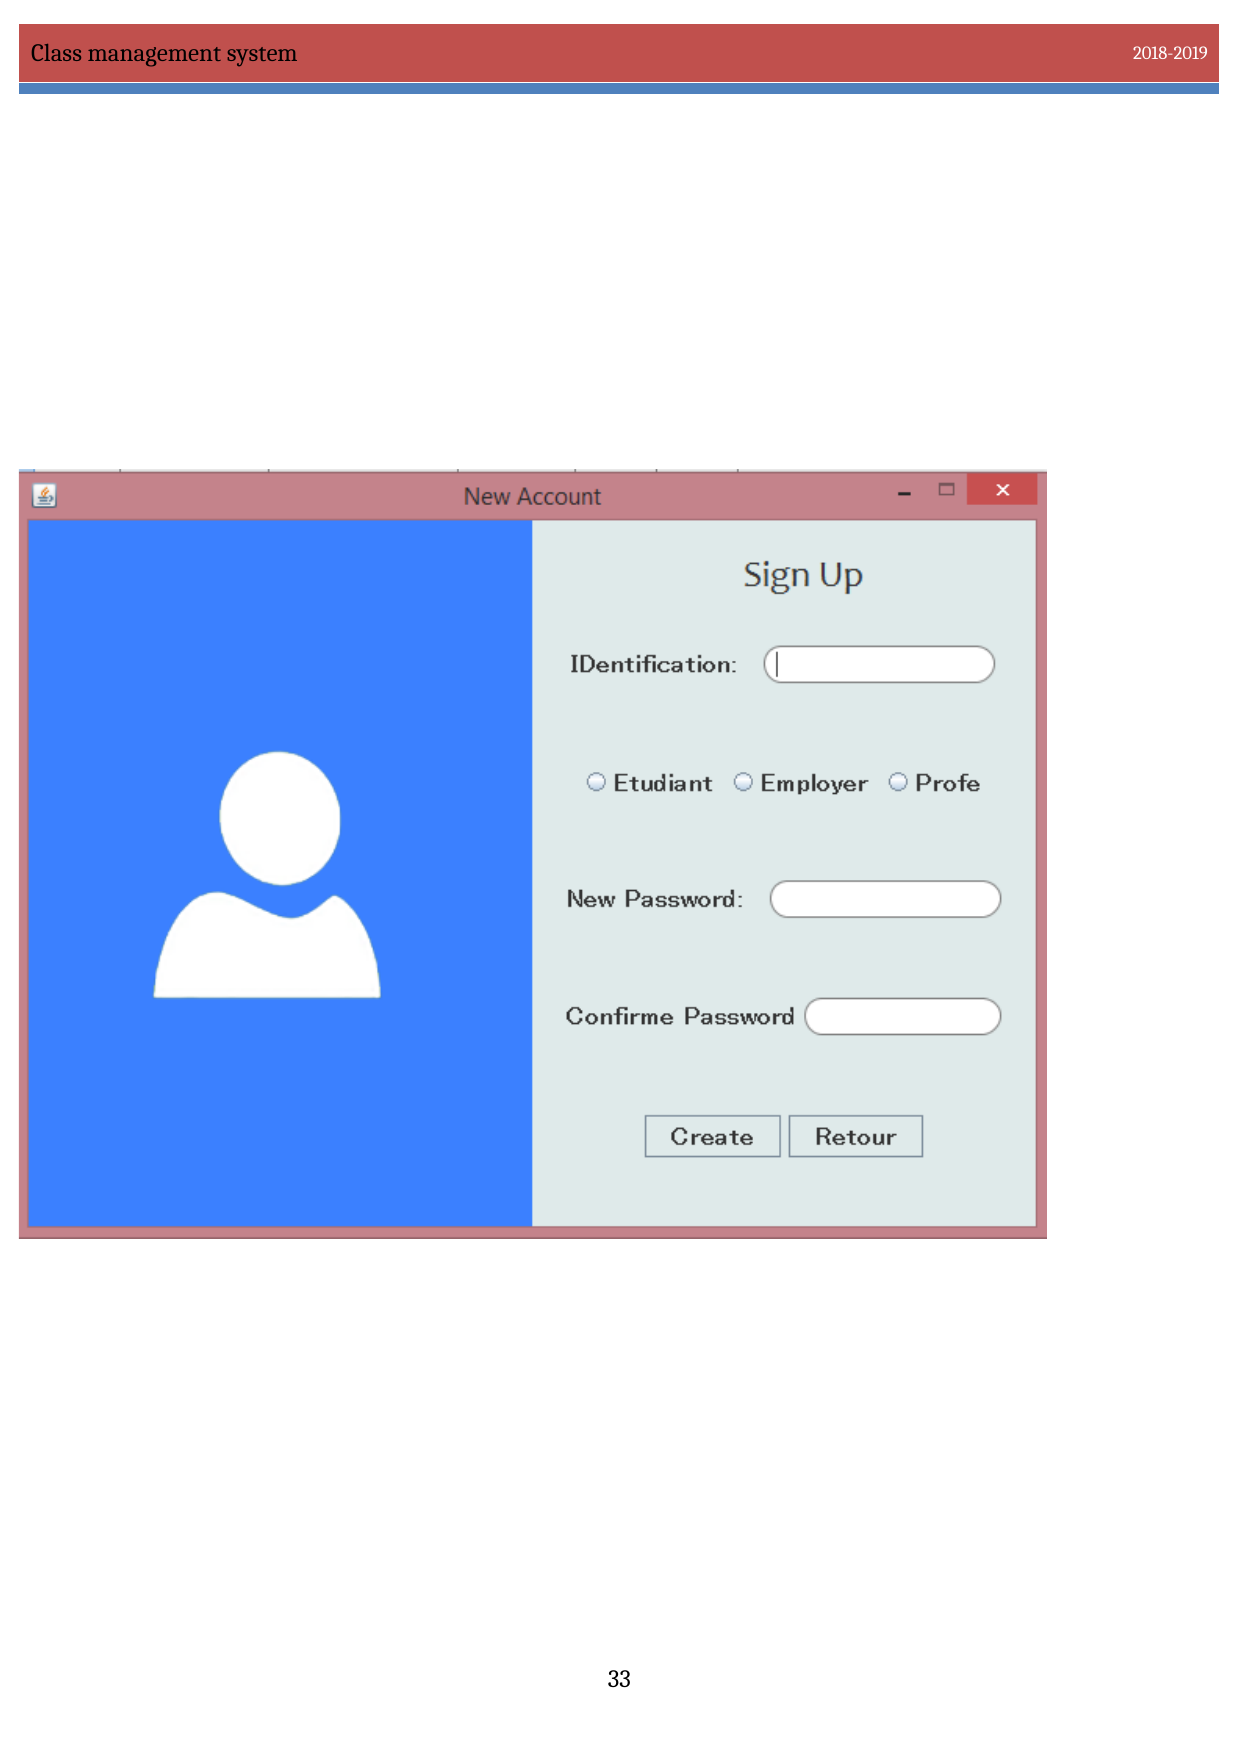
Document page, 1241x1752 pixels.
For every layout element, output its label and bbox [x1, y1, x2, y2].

picture [18, 469, 1047, 1239]
